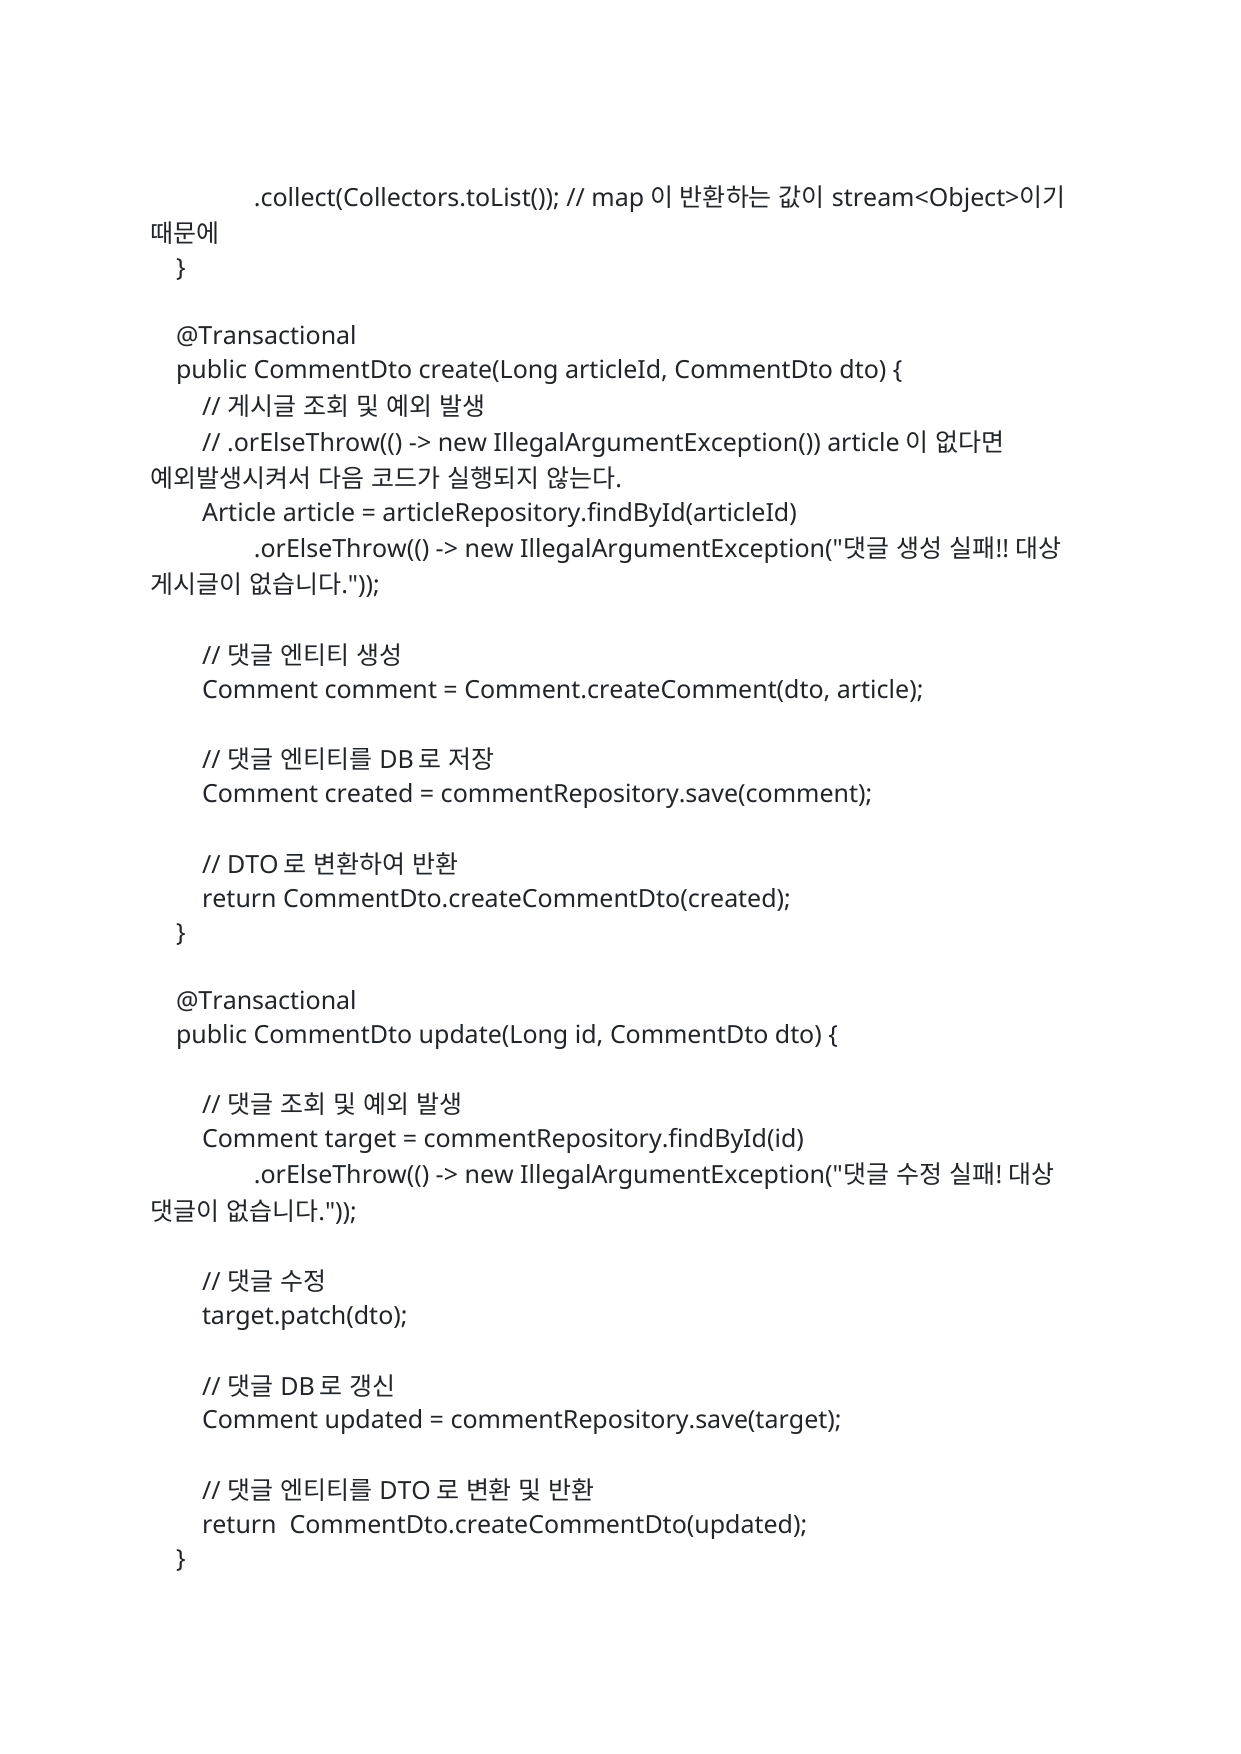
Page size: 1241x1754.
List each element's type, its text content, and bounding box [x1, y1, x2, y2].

text return CommentDto.createCommentDto(updated); [150, 1507, 1090, 1541]
text @Transactional [150, 982, 1090, 1017]
text .collect(Collectors.toList()); // map이 반환하는 값이 stream<Object>이기 때문에 [150, 177, 1090, 250]
text Article article = articleRepository.findById(articleId) [150, 495, 1090, 529]
text // 댓글 엔티티를 DB로 저장 [150, 740, 1090, 776]
text .orElseThrow(() -> new IllegalArgumentException("댓글 생성 실패!! 대상 게시글이 없습니다.")); [150, 529, 1090, 601]
text @Transactional [150, 318, 1090, 352]
text Comment comment = Comment.createComment(dto, article); [150, 672, 1090, 706]
text } [150, 250, 1090, 284]
text public CommentDto update(Long id, CommentDto dto) { [150, 1017, 1090, 1051]
text // .orElseThrow(() -> new IllegalArgumentException()) article이 없다면 예외발생시켜서 다음 코드가 실행되지 않는다. [150, 422, 1090, 495]
text // 댓글 엔티티 생성 [150, 635, 1090, 672]
text // 댓글 조회 및 예외 발생 [150, 1085, 1090, 1121]
text public CommentDto create(Long articleId, CommentDto dto) { [150, 352, 1090, 386]
text // 댓글 엔티티를 DTO로 변환 및 반환 [150, 1470, 1090, 1507]
text return CommentDto.createCommentDto(created); [150, 880, 1090, 914]
text target.patch(dto); [150, 1298, 1090, 1332]
text } [150, 1541, 1090, 1575]
text // 게시글 조회 및 예외 발생 [150, 386, 1090, 422]
text Comment target = commentRepository.findById(id) [150, 1121, 1090, 1155]
text .orElseThrow(() -> new IllegalArgumentException("댓글 수정 실패! 대상 댓글이 없습니다.")); [150, 1155, 1090, 1227]
text } [150, 914, 1090, 948]
text Comment updated = commentRepository.save(target); [150, 1402, 1090, 1436]
text Comment created = commentRepository.save(comment); [150, 776, 1090, 810]
text // 댓글 수정 [150, 1262, 1090, 1298]
text // DTO로 변환하여 반환 [150, 844, 1090, 880]
text // 댓글 DB로 갱신 [150, 1366, 1090, 1402]
